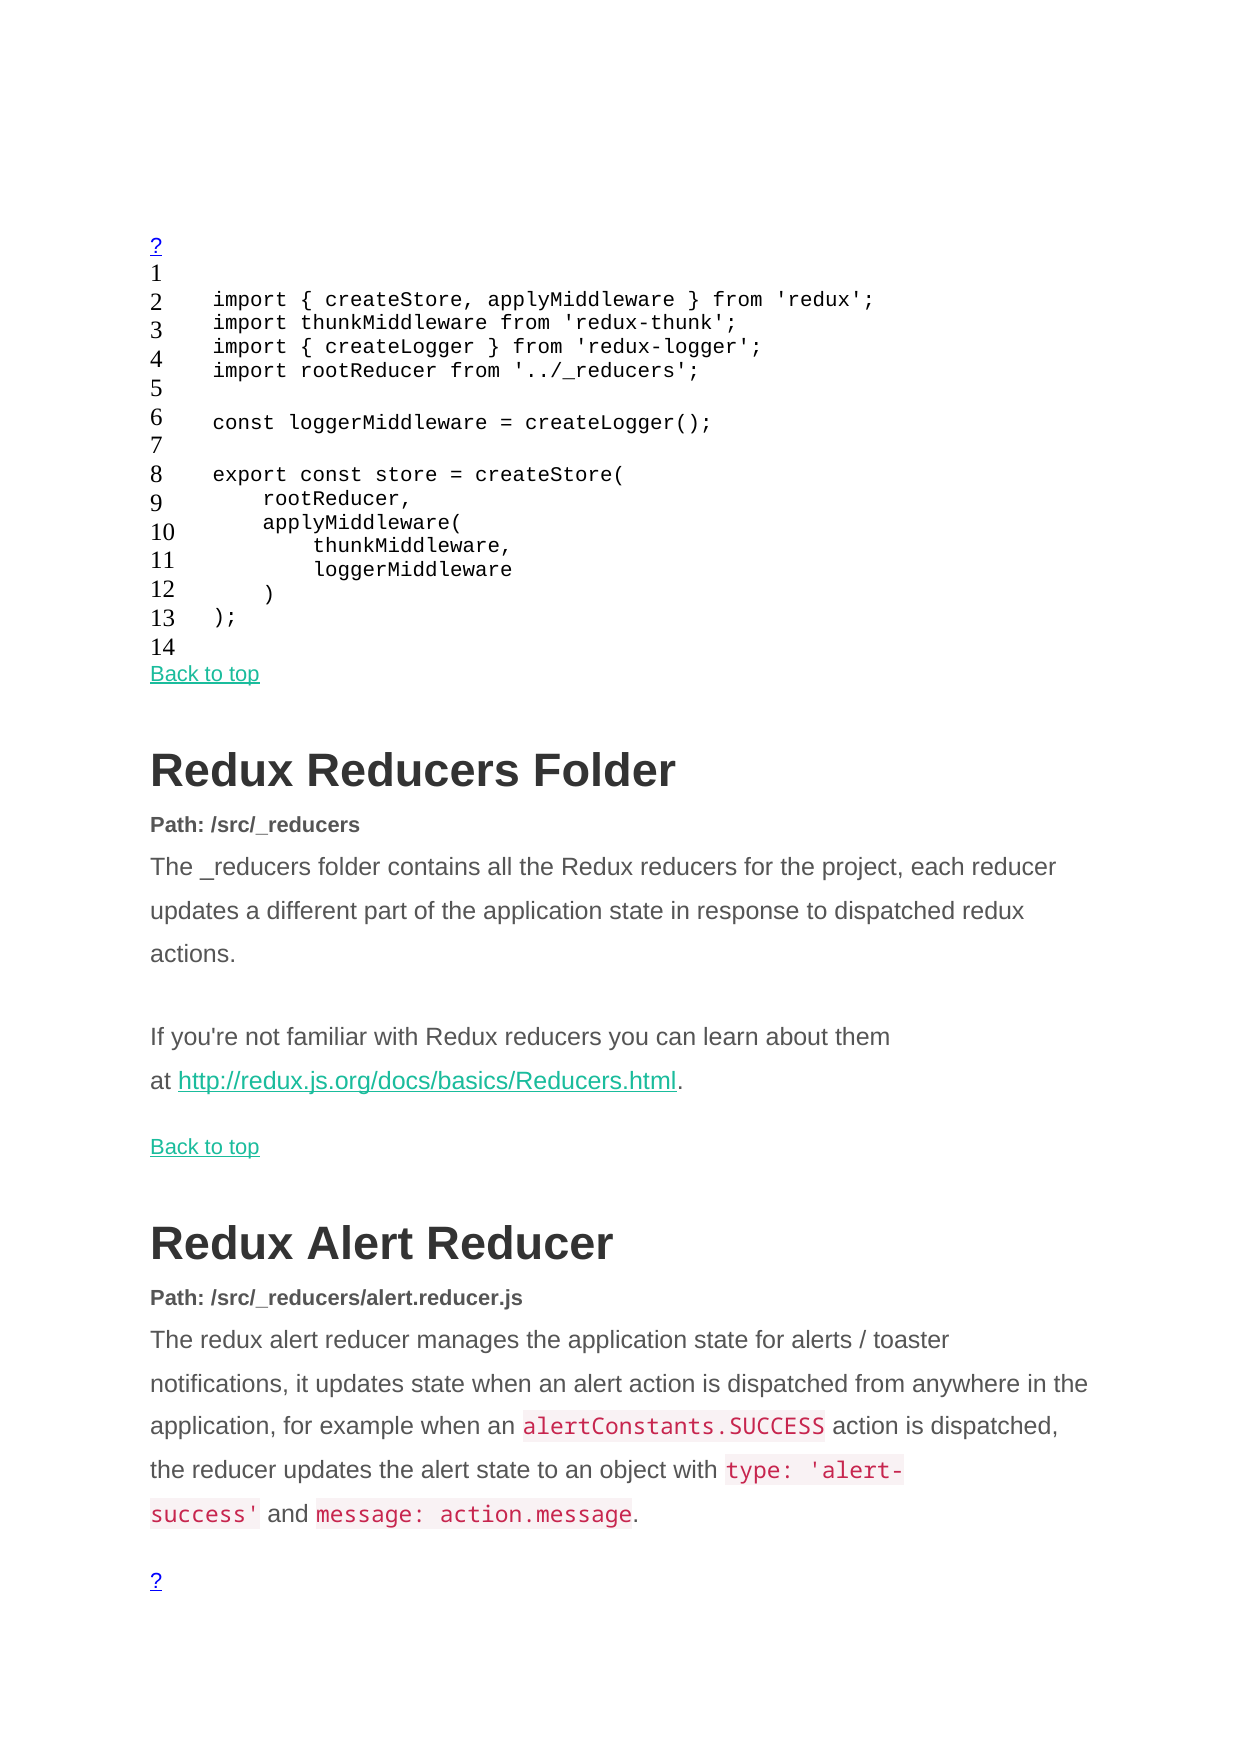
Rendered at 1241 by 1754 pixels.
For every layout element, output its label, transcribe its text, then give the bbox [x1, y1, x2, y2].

text ? [150, 233, 1090, 258]
text If you're not familiar with Redux reducers you can learn about them at http://redux.js.org/docs/basics/Reducers.html. [150, 1007, 1090, 1095]
text Redux Reducers Folder [150, 742, 1090, 796]
table_header import { createStore, applyMiddleware } from 'redux'; import thunkMiddleware from 'redux-thunk'; import { createLogger } from 'redux-logger'; import rootReducer from '../_reducers'; const loggerMiddleware = createLogger(); export const store = createStore( rootReducer, applyMiddleware( thunkMiddleware, loggerMiddleware ) ); [213, 258, 1240, 661]
text Back to top [150, 1134, 1090, 1159]
text ? [150, 1568, 1090, 1593]
text The _reducers folder contains all the Redux reducers for the project, each reducer updates a different part of the application state in response to dispatched redux actions. [150, 837, 1090, 968]
text Path: /src/_reducers/alert.reducer.js [150, 1285, 1090, 1310]
text Path: /src/_reducers [150, 812, 1090, 837]
text Redux Alert Reducer [150, 1216, 1090, 1269]
text The redux alert reducer manages the application state for alerts / toaster notifications, it updates state when an alert action is dispatched from anywhere in the application, for example when an alertConstants.SUCCESS action is dispatched, the reducer updates the alert state to an object with type: 'alert-success' and message: action.message. [150, 1310, 1090, 1529]
text Back to top [150, 661, 1090, 686]
table_header 1 2 3 4 5 6 7 8 9 10 11 12 13 14 [150, 258, 212, 661]
